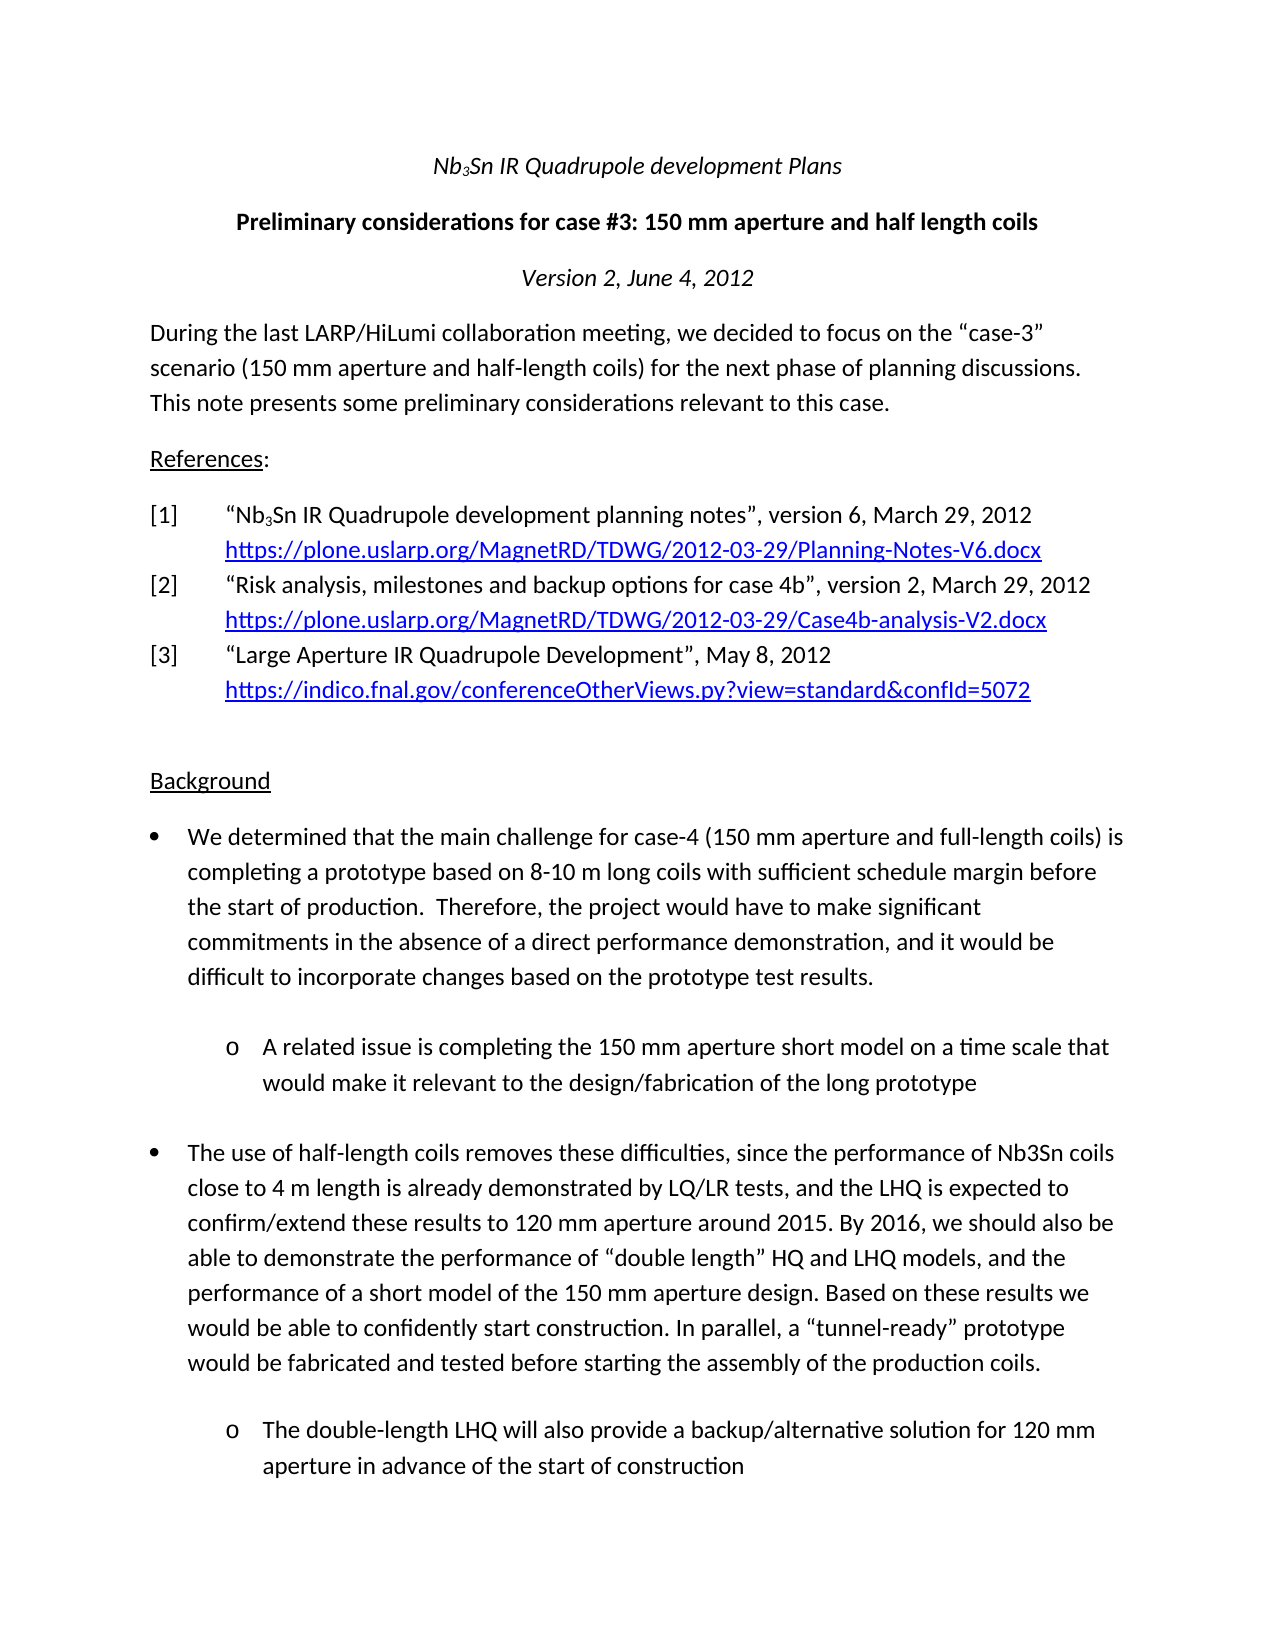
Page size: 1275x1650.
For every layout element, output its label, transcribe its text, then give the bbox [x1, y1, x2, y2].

list The use of half-length coils removes these difficulties, since the performance of Nb3Sn coils close to 4 m length is already demonstrated by LQ/LR tests, and the LHQ is expected to confirm/extend these results to 120 mm aperture around 2015. By 2016, we should also be able to demonstrate the performance of “double length” HQ and LHQ models, and the performance of a short model of the 150 mm aperture design. Based on these results we would be able to confidently start construction. In parallel, a “tunnel-ready” prototype would be fabricated and tested before starting the assembly of the production coils. [150, 1137, 1125, 1378]
list A related issue is completing the 150 mm aperture short model on a time scale that would make it relevant to the design/fabrication of the long prototype [225, 1031, 1125, 1098]
text [2] “Risk analysis, milestones and backup options for case 4b”, version 2, March 29, 2012 [150, 569, 1125, 600]
text [3] “Large Aperture IR Quadrupole Development”, May 8, 2012 [150, 639, 1125, 670]
list The double-length LHQ will also provide a backup/alternative solution for 120 mm aperture in advance of the start of construction [225, 1414, 1125, 1481]
list We determined that the main challenge for case-4 (150 mm aperture and full-length coils) is completing a prototype based on 8-10 m long coils with sufficient schedule margin before the start of production. Therefore, the project would have to make significant commitments in the absence of a direct performance demonstration, and it would be difficult to incorporate changes based on the prototype test results. [150, 821, 1125, 991]
text Version 2, June 4, 2012 [150, 262, 1125, 292]
text Nb3Sn IR Quadrupole development Plans [150, 150, 1125, 181]
text References: [150, 443, 1125, 474]
text During the last LARP/HiLumi collaboration meeting, we decided to focus on the “case-3” scenario (150 mm aperture and half-length coils) for the next phase of planning discussions. This note presents some preliminary considerations relevant to this case. [150, 317, 1125, 418]
text [1] “Nb3Sn IR Quadrupole development planning notes”, version 6, March 29, 2012 [150, 499, 1125, 530]
text Background [150, 765, 1125, 796]
text https://plone.uslarp.org/MagnetRD/TDWG/2012-03-29/Case4b-analysis-V2.docx [150, 604, 1125, 635]
text https://plone.uslarp.org/MagnetRD/TDWG/2012-03-29/Planning-Notes-V6.docx [150, 534, 1125, 565]
text https://indico.fnal.gov/conferenceOtherViews.py?view=standard&confId=5072 [150, 674, 1125, 705]
text Preliminary considerations for case #3: 150 mm aperture and half length coils [150, 206, 1125, 236]
